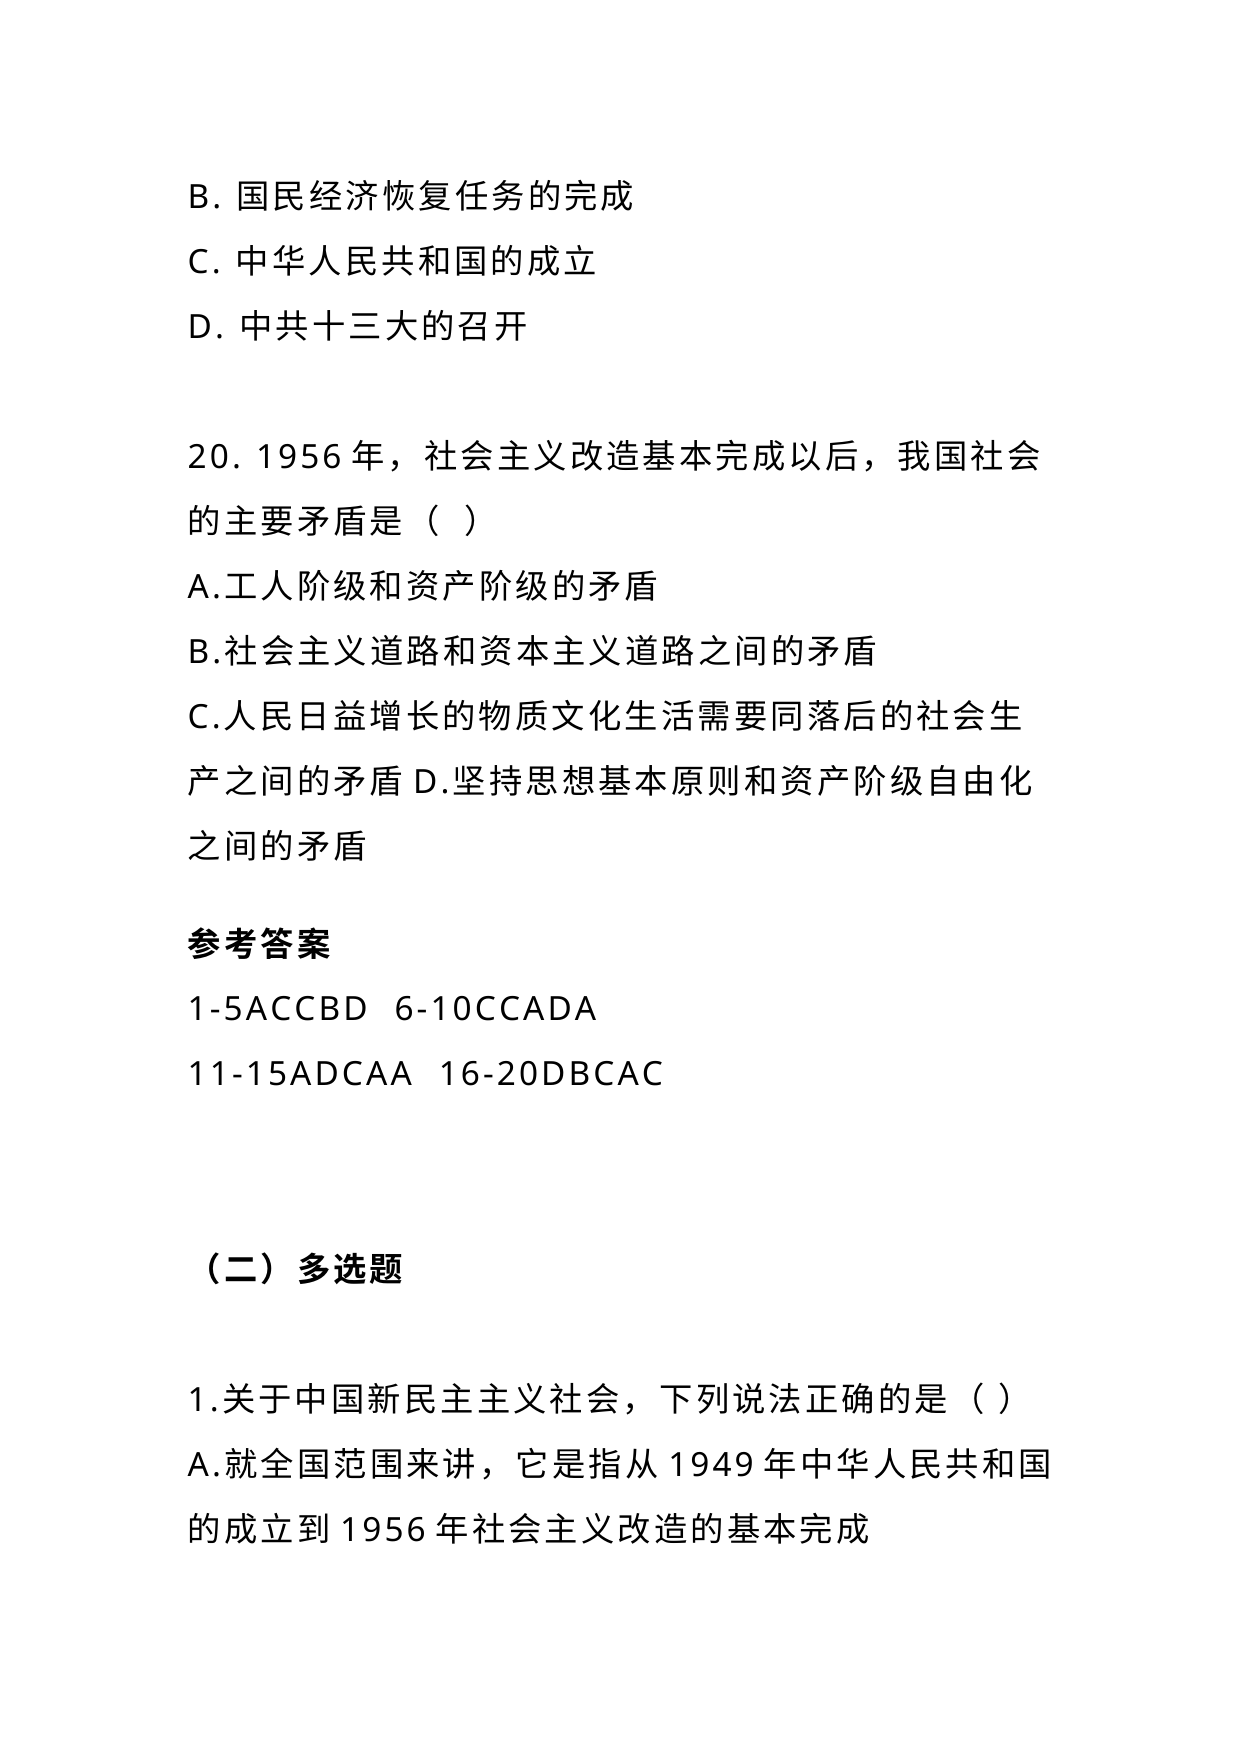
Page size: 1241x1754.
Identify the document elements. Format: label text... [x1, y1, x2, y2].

text 参考答案 [187, 909, 1053, 974]
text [187, 974, 1053, 1559]
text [187, 162, 1053, 909]
